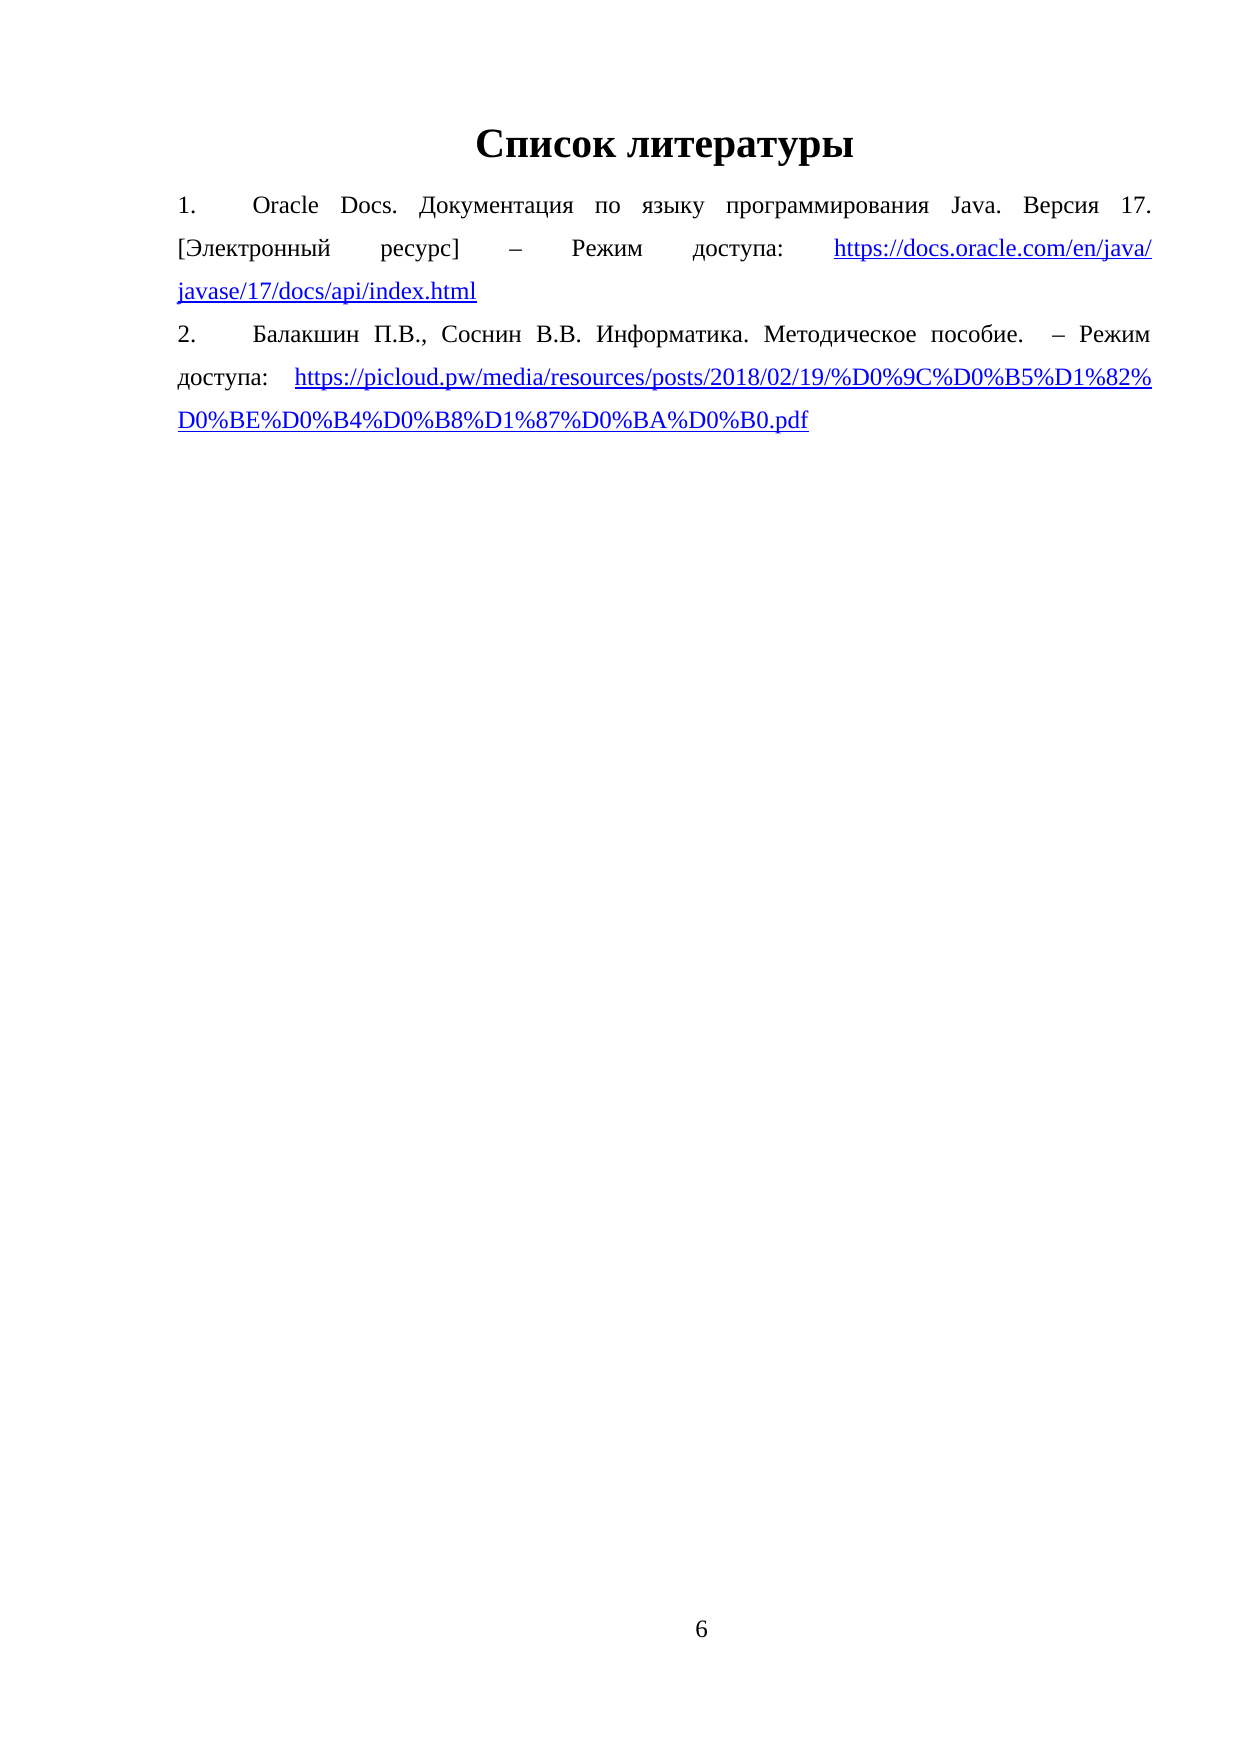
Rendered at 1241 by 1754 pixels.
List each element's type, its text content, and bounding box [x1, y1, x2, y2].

list Oracle Docs. Документация по языку программирования Java. Версия 17. [Электронный ресурс] – Режим доступа: https://docs.oracle.com/en/java/ javase/17/docs/api/index.html [177, 190, 1152, 305]
text Список литературы [177, 118, 1152, 166]
list Балакшин П.В., Соснин В.В. Информатика. Методическое пособие. – Режим доступа: https://picloud.pw/media/resources/posts/2018/02/19/%D0%9C%D0%B5%D1%82% D0%BE%D0%B4%D0%B8%D1%87%D0%BA%D0%B0.pdf [177, 319, 1152, 434]
